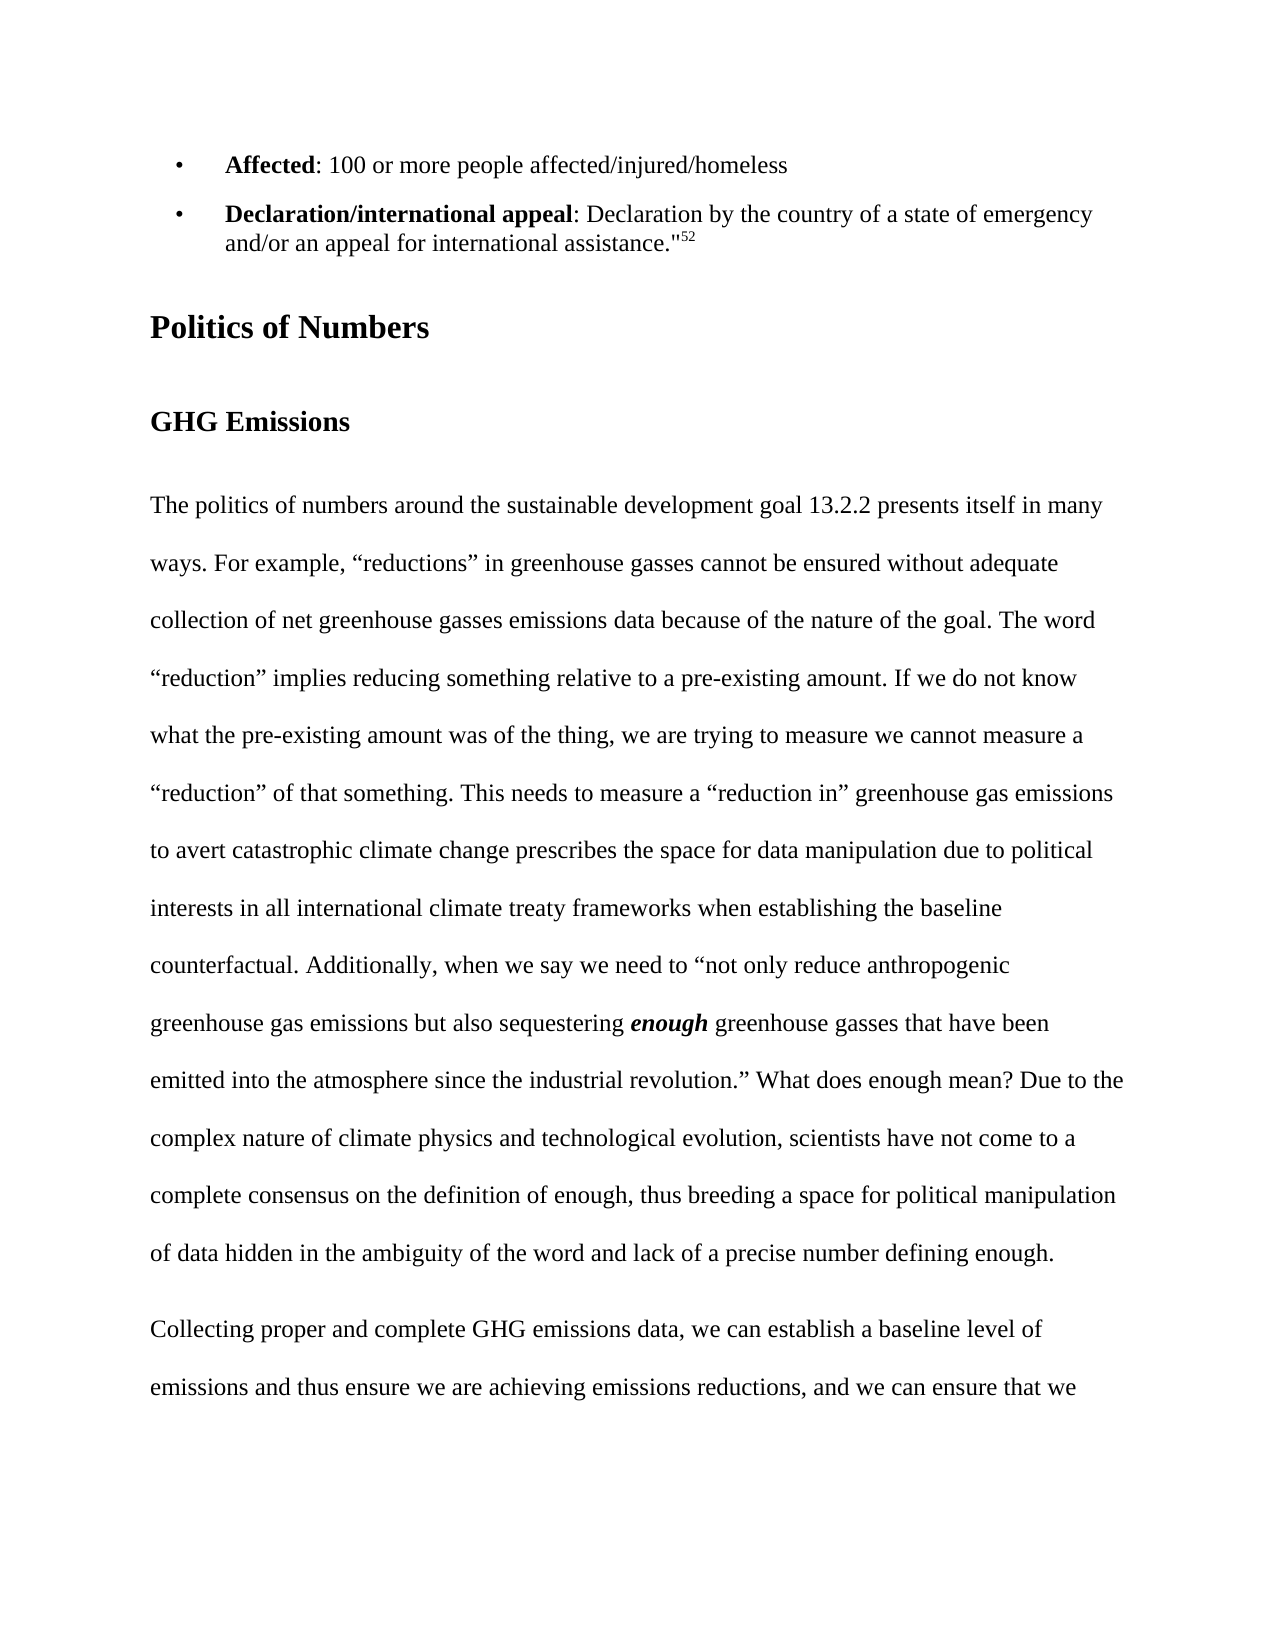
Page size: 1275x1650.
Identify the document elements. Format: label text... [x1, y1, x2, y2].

subtitle GHG Emissions [150, 404, 1125, 438]
subtitle Politics of Numbers [150, 307, 1125, 345]
text The politics of numbers around the sustainable development goal 13.2.2 presents itself in many ways. For example, “reductions” in greenhouse gasses cannot be ensured without adequate collection of net greenhouse gasses emissions data because of the nature of the goal. The word “reduction” implies reducing something relative to a pre-existing amount. If we do not know what the pre-existing amount was of the thing, we are trying to measure we cannot measure a “reduction” of that something. This needs to measure a “reduction in” greenhouse gas emissions to avert catastrophic climate change prescribes the space for data manipulation due to political interests in all international climate treaty frameworks when establishing the baseline counterfactual. Additionally, when we say we need to “not only reduce anthropogenic greenhouse gas emissions but also sequestering enough greenhouse gasses that have been emitted into the atmosphere since the industrial revolution.” What does enough mean? Due to the complex nature of climate physics and technological evolution, scientists have not come to a complete consensus on the definition of enough, thus breeding a space for political manipulation of data hidden in the ambiguity of the word and lack of a precise number defining enough. [150, 490, 1125, 1267]
list Declaration/international appeal: Declaration by the country of a state of emergency and/or an appeal for international assistance." [175, 199, 1125, 257]
list Affected: 100 or more people affected/injured/homeless [175, 150, 1125, 179]
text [150, 1314, 1125, 1400]
